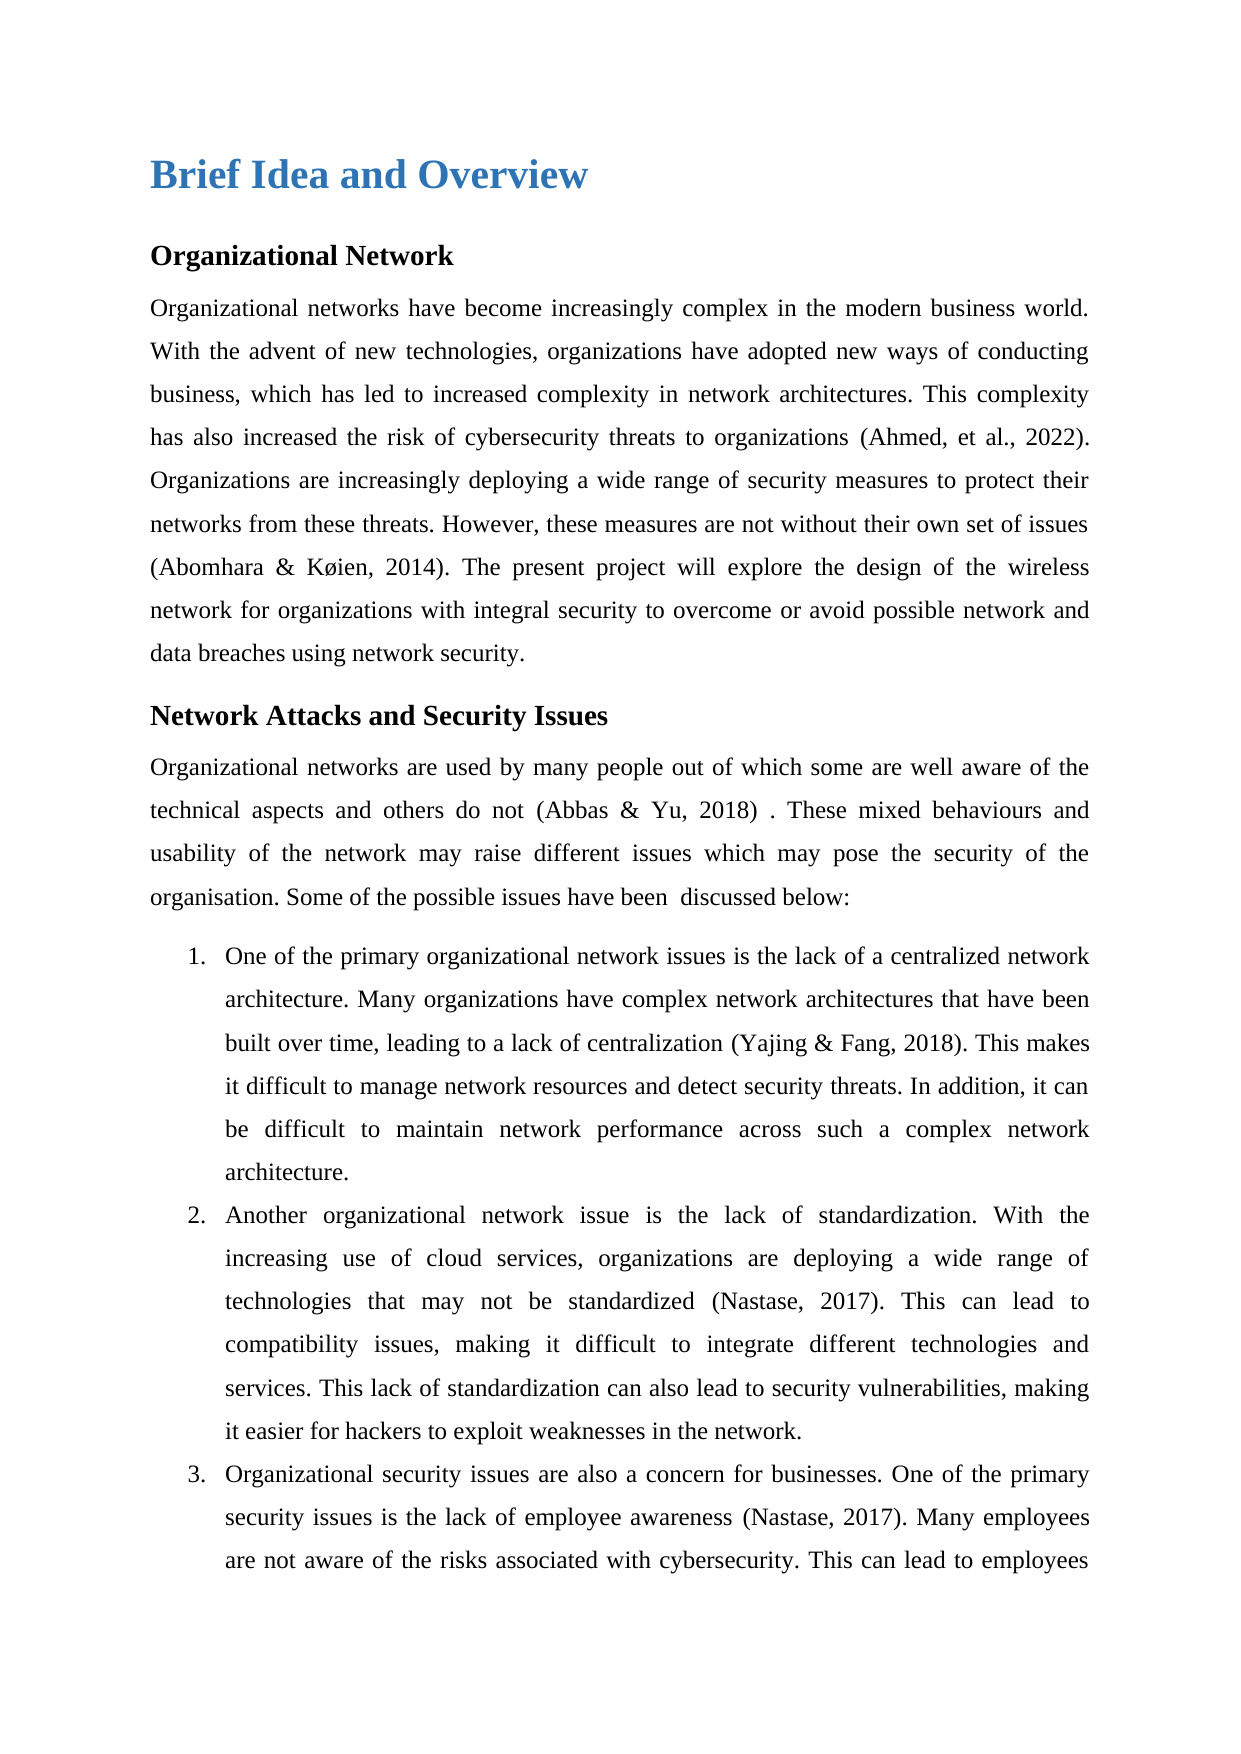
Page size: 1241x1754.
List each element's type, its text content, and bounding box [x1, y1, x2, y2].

subtitle Network Attacks and Security Issues [150, 698, 1090, 731]
list Another organizational network issue is the lack of standardization. With the increasing use of cloud services, organizations are deploying a wide range of technologies that may not be standardized . This can lead to compatibility issues, making it difficult to integrate different technologies and services. This lack of standardization can also lead to security vulnerabilities, making it easier for hackers to exploit weaknesses in the network. [187, 1200, 1090, 1444]
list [187, 1459, 1090, 1574]
subtitle Brief Idea and Overview [150, 150, 1090, 198]
subtitle Organizational Network [150, 238, 1090, 272]
text Organizational networks are used by many people out of which some are well aware of the technical aspects and others do not . These mixed behaviours and usability of the network may raise different issues which may pose the security of the organisation. Some of the possible issues have been discussed below: [150, 752, 1090, 910]
list One of the primary organizational network issues is the lack of a centralized network architecture. Many organizations have complex network architectures that have been built over time, leading to a lack of centralization . This makes it difficult to manage network resources and detect security threats. In addition, it can be difficult to maintain network performance across such a complex network architecture. [187, 941, 1090, 1186]
text Organizational networks have become increasingly complex in the modern business world. With the advent of new technologies, organizations have adopted new ways of conducting business, which has led to increased complexity in network architectures. This complexity has also increased the risk of cybersecurity threats to organizations . Organizations are increasingly deploying a wide range of security measures to protect their networks from these threats. However, these measures are not without their own set of issues . The present project will explore the design of the wireless network for organizations with integral security to overcome or avoid possible network and data breaches using network security. [150, 293, 1090, 667]
